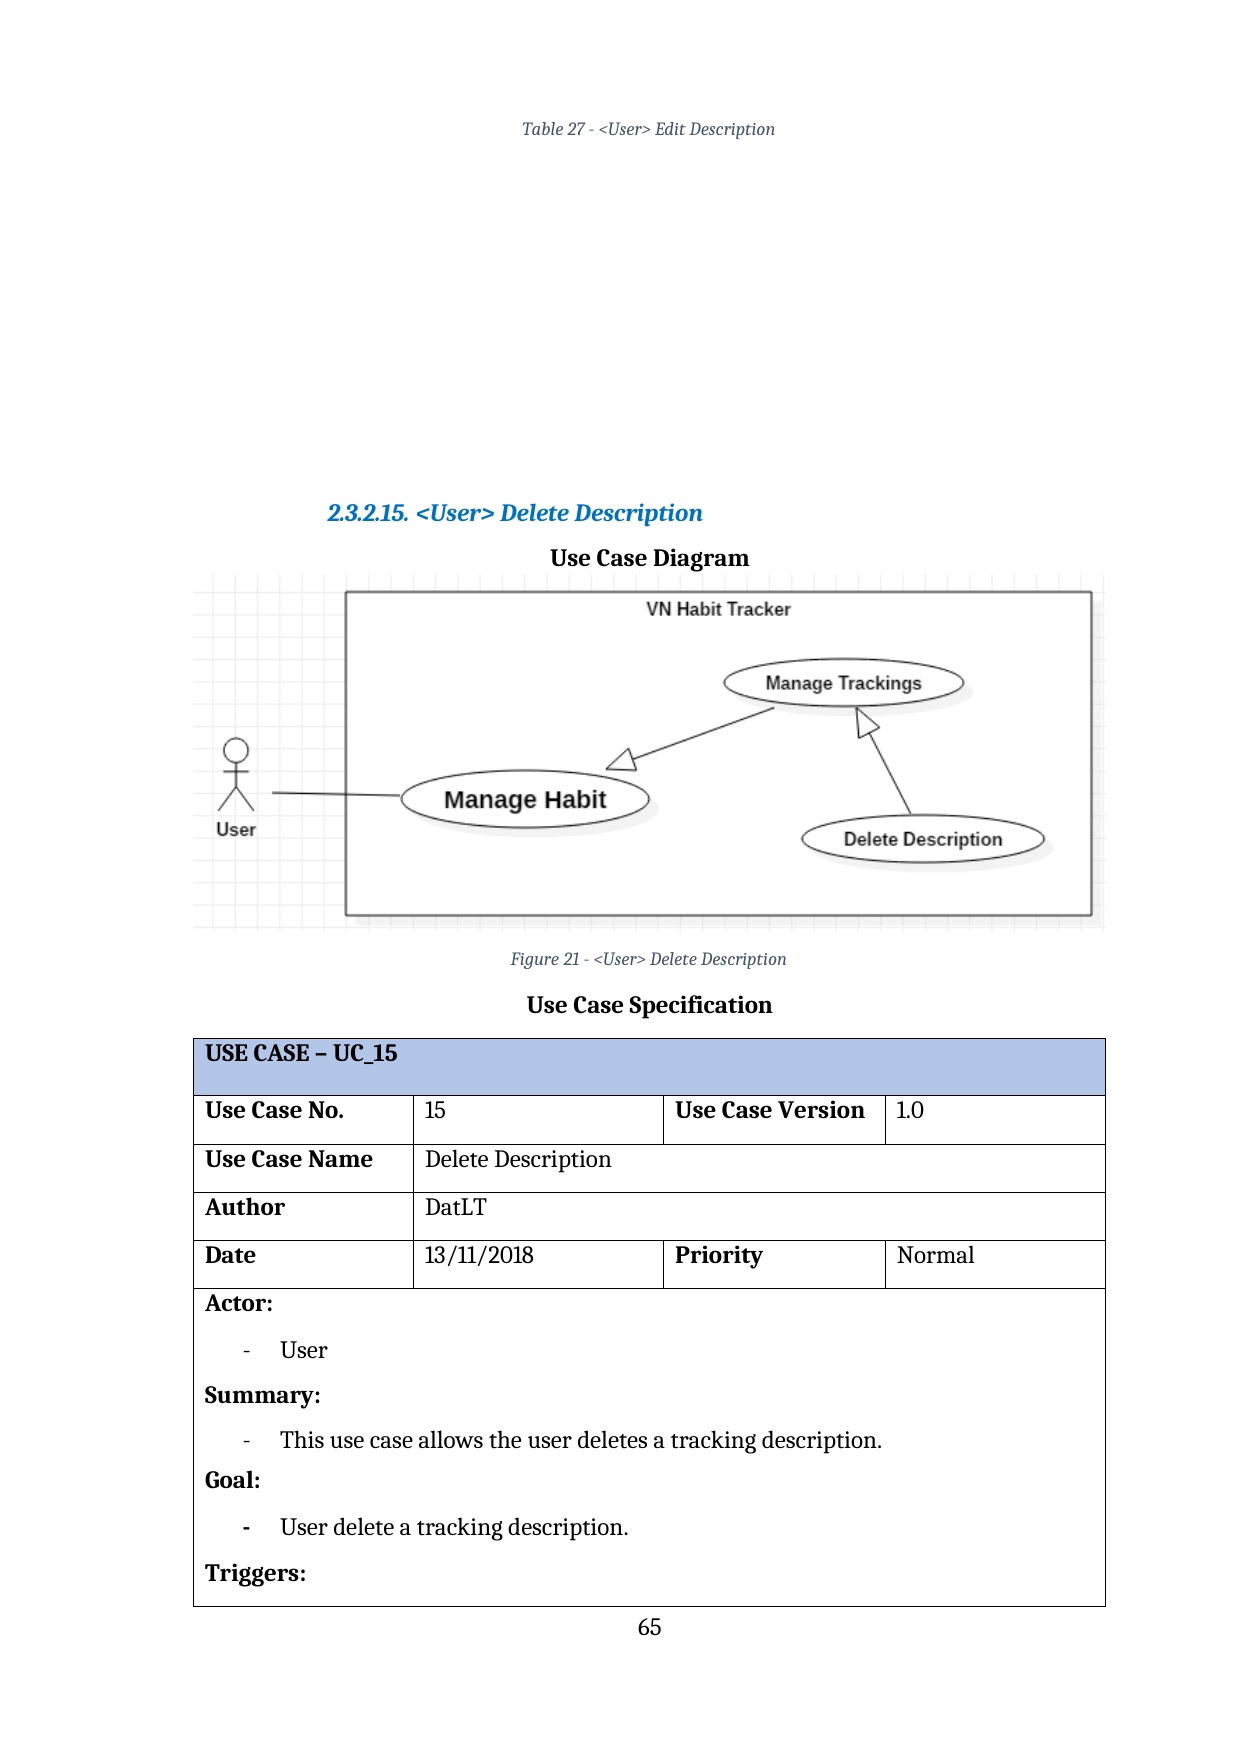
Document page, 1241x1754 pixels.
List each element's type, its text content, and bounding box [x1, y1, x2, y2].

text Figure 21 - <User> Delete Description [177, 949, 1122, 970]
table_cell 13/11/2018 [414, 1241, 663, 1288]
table_cell Use Case Name [194, 1145, 413, 1192]
list Use Case Specification [177, 991, 1122, 1020]
table_cell Delete Description [414, 1145, 1105, 1192]
table_cell 1.0 [886, 1096, 1105, 1143]
table_cell Normal [886, 1241, 1105, 1288]
table_cell Priority [664, 1241, 885, 1288]
text Table 27 - <User> Edit Description [177, 118, 1122, 140]
subtitle <User> Delete Description [327, 498, 1122, 527]
picture [193, 574, 1107, 931]
table_cell Date [194, 1241, 413, 1288]
table_cell DatLT [414, 1193, 1105, 1240]
table_cell Author [194, 1193, 413, 1240]
list Use Case Diagram [177, 544, 1122, 573]
table_header USE CASE – UC_15 [194, 1039, 1105, 1095]
table_cell Use Case Version [664, 1096, 885, 1143]
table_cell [194, 1289, 1105, 1606]
table_cell 15 [414, 1096, 663, 1143]
table_cell Use Case No. [194, 1096, 413, 1143]
